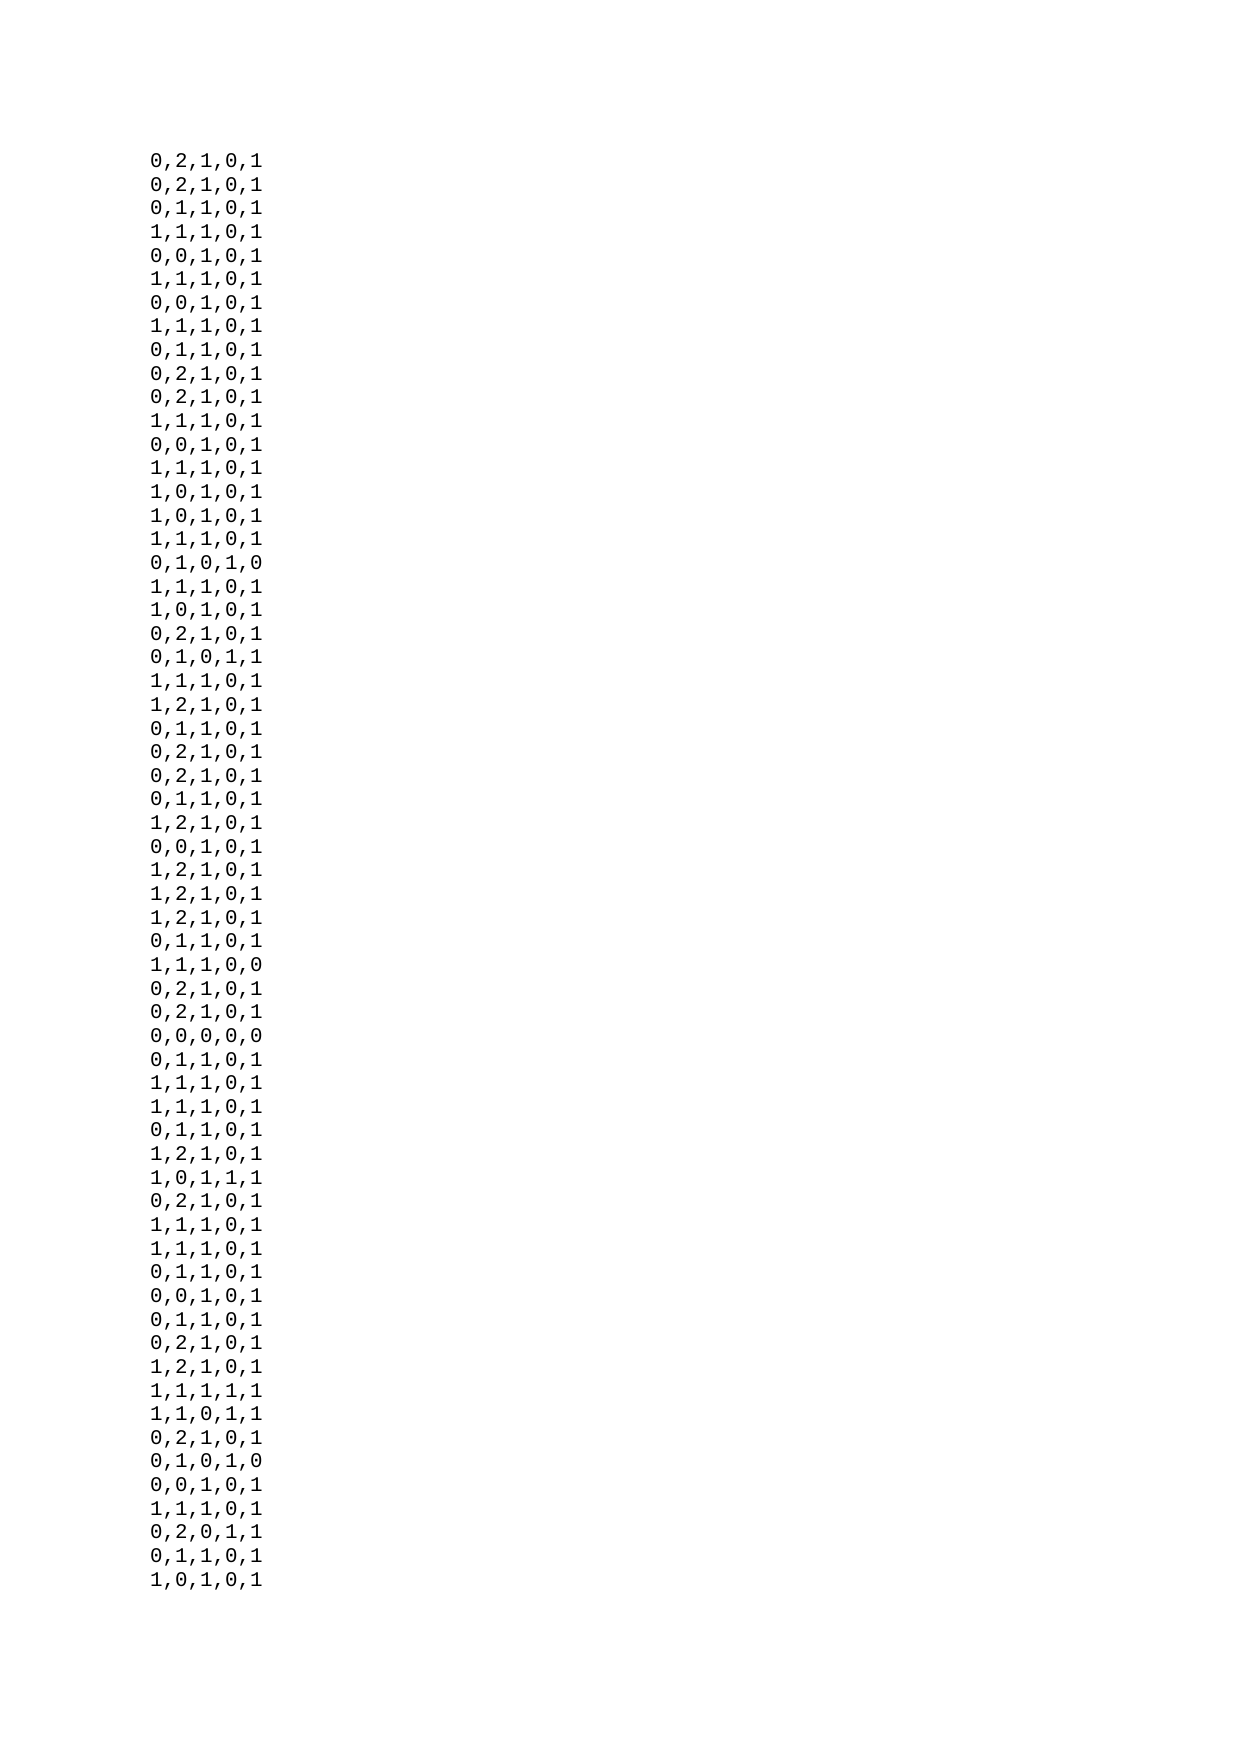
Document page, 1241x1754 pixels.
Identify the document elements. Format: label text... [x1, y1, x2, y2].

text 1,0,1,0,1 [150, 505, 1090, 528]
text 0,1,1,0,1 [150, 197, 1090, 221]
text 0,1,1,0,1 [150, 788, 1090, 812]
text 0,2,1,0,1 [150, 741, 1090, 765]
text 1,1,1,0,1 [150, 1238, 1090, 1261]
text 0,2,1,0,1 [150, 1001, 1090, 1025]
text 0,1,1,0,1 [150, 930, 1090, 954]
text 0,2,0,1,1 [150, 1521, 1090, 1545]
text 1,1,1,0,1 [150, 576, 1090, 599]
text 0,2,1,0,1 [150, 386, 1090, 410]
text 1,0,1,0,1 [150, 1569, 1090, 1592]
text 1,1,1,0,1 [150, 457, 1090, 481]
text 1,1,1,0,1 [150, 221, 1090, 244]
text 0,1,1,0,1 [150, 1119, 1090, 1143]
text 1,1,0,1,1 [150, 1403, 1090, 1427]
text 1,0,1,1,1 [150, 1167, 1090, 1190]
text 1,1,1,0,1 [150, 1096, 1090, 1119]
text 0,0,1,0,1 [150, 1474, 1090, 1498]
text 1,1,1,0,1 [150, 1498, 1090, 1521]
text 0,2,1,0,1 [150, 363, 1090, 386]
text 0,0,1,0,1 [150, 434, 1090, 457]
text 1,1,1,0,1 [150, 316, 1090, 339]
text 0,0,1,0,1 [150, 836, 1090, 859]
text 0,2,1,0,1 [150, 765, 1090, 788]
text 0,1,1,0,1 [150, 1309, 1090, 1332]
text 0,1,1,0,1 [150, 1545, 1090, 1569]
text 0,2,1,0,1 [150, 623, 1090, 647]
text 0,0,1,0,1 [150, 292, 1090, 316]
text 0,1,1,0,1 [150, 1048, 1090, 1072]
text 0,0,0,0,0 [150, 1025, 1090, 1048]
text 1,2,1,0,1 [150, 812, 1090, 836]
text 1,2,1,0,1 [150, 883, 1090, 907]
text 0,0,1,0,1 [150, 1285, 1090, 1309]
text 1,2,1,0,1 [150, 859, 1090, 883]
text 1,1,1,0,1 [150, 268, 1090, 292]
text 1,1,1,0,1 [150, 1072, 1090, 1096]
text 1,0,1,0,1 [150, 481, 1090, 505]
text 0,2,1,0,1 [150, 1190, 1090, 1214]
text 1,2,1,0,1 [150, 907, 1090, 930]
text 0,2,1,0,1 [150, 150, 1090, 174]
text 1,1,1,0,0 [150, 954, 1090, 978]
text 1,1,1,0,1 [150, 1214, 1090, 1238]
text 0,1,0,1,0 [150, 552, 1090, 576]
text 1,1,1,1,1 [150, 1379, 1090, 1403]
text 1,2,1,0,1 [150, 1143, 1090, 1167]
text 0,0,1,0,1 [150, 244, 1090, 268]
text 0,1,1,0,1 [150, 1261, 1090, 1285]
text 0,1,0,1,0 [150, 1451, 1090, 1474]
text 1,2,1,0,1 [150, 694, 1090, 717]
text 1,2,1,0,1 [150, 1356, 1090, 1379]
text 0,2,1,0,1 [150, 1427, 1090, 1451]
text 1,1,1,0,1 [150, 670, 1090, 694]
text 1,0,1,0,1 [150, 599, 1090, 623]
text 1,1,1,0,1 [150, 528, 1090, 552]
text 0,2,1,0,1 [150, 174, 1090, 197]
text 0,2,1,0,1 [150, 978, 1090, 1001]
text 0,1,1,0,1 [150, 717, 1090, 741]
text 0,1,0,1,1 [150, 647, 1090, 670]
text 1,1,1,0,1 [150, 410, 1090, 434]
text 0,1,1,0,1 [150, 339, 1090, 363]
text 0,2,1,0,1 [150, 1332, 1090, 1356]
